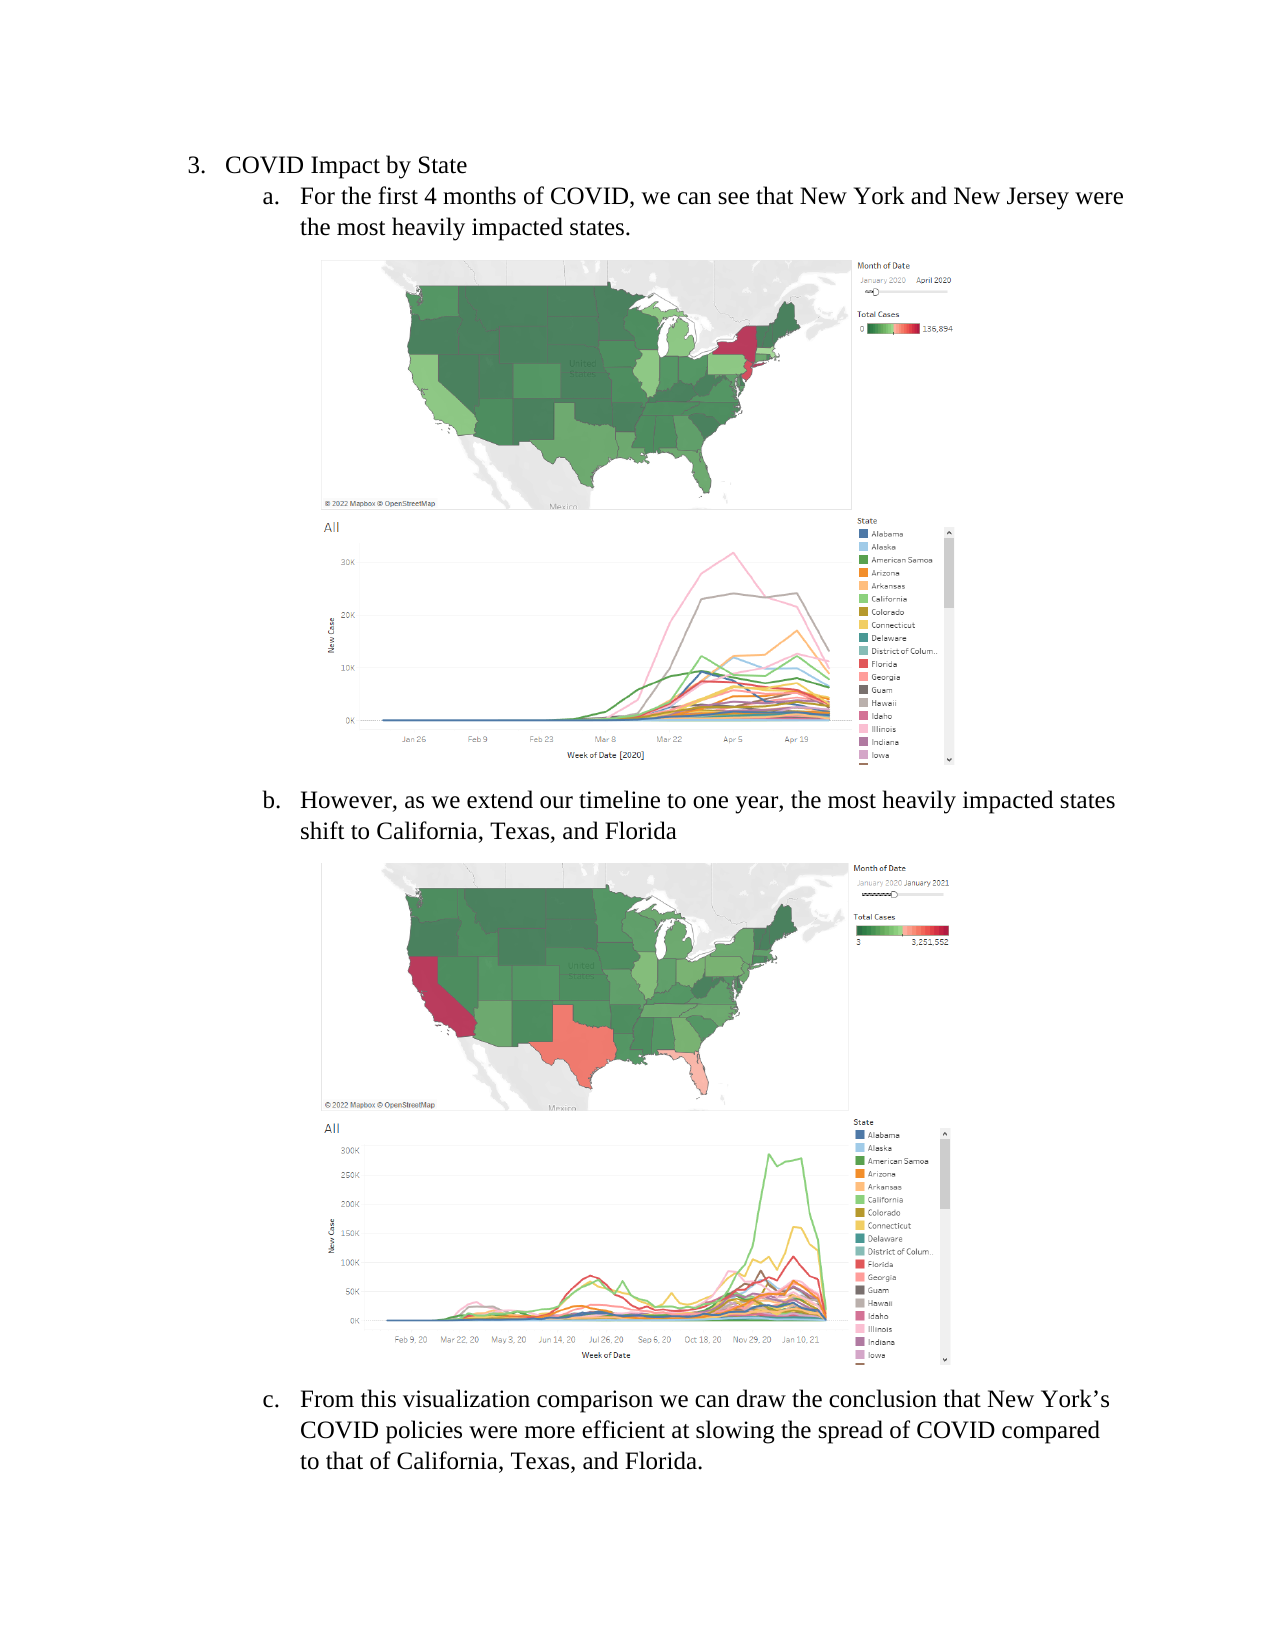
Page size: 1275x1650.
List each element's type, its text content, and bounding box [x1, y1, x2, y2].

list However, as we extend our timeline to one year, the most heavily impacted states shift to California, Texas, and Florida [262, 785, 1125, 845]
list COVID Impact by State [187, 150, 1125, 179]
picture [320, 259, 955, 766]
list From this visualization comparison we can draw the conclusion that New York’s COVID policies were more efficient at slowing the spread of COVID compared to that of California, Texas, and Florida. [262, 1384, 1125, 1475]
list For the first 4 months of COVID, we can see that New York and New Jersey were the most heavily impacted states. [262, 181, 1125, 241]
picture [321, 863, 954, 1366]
